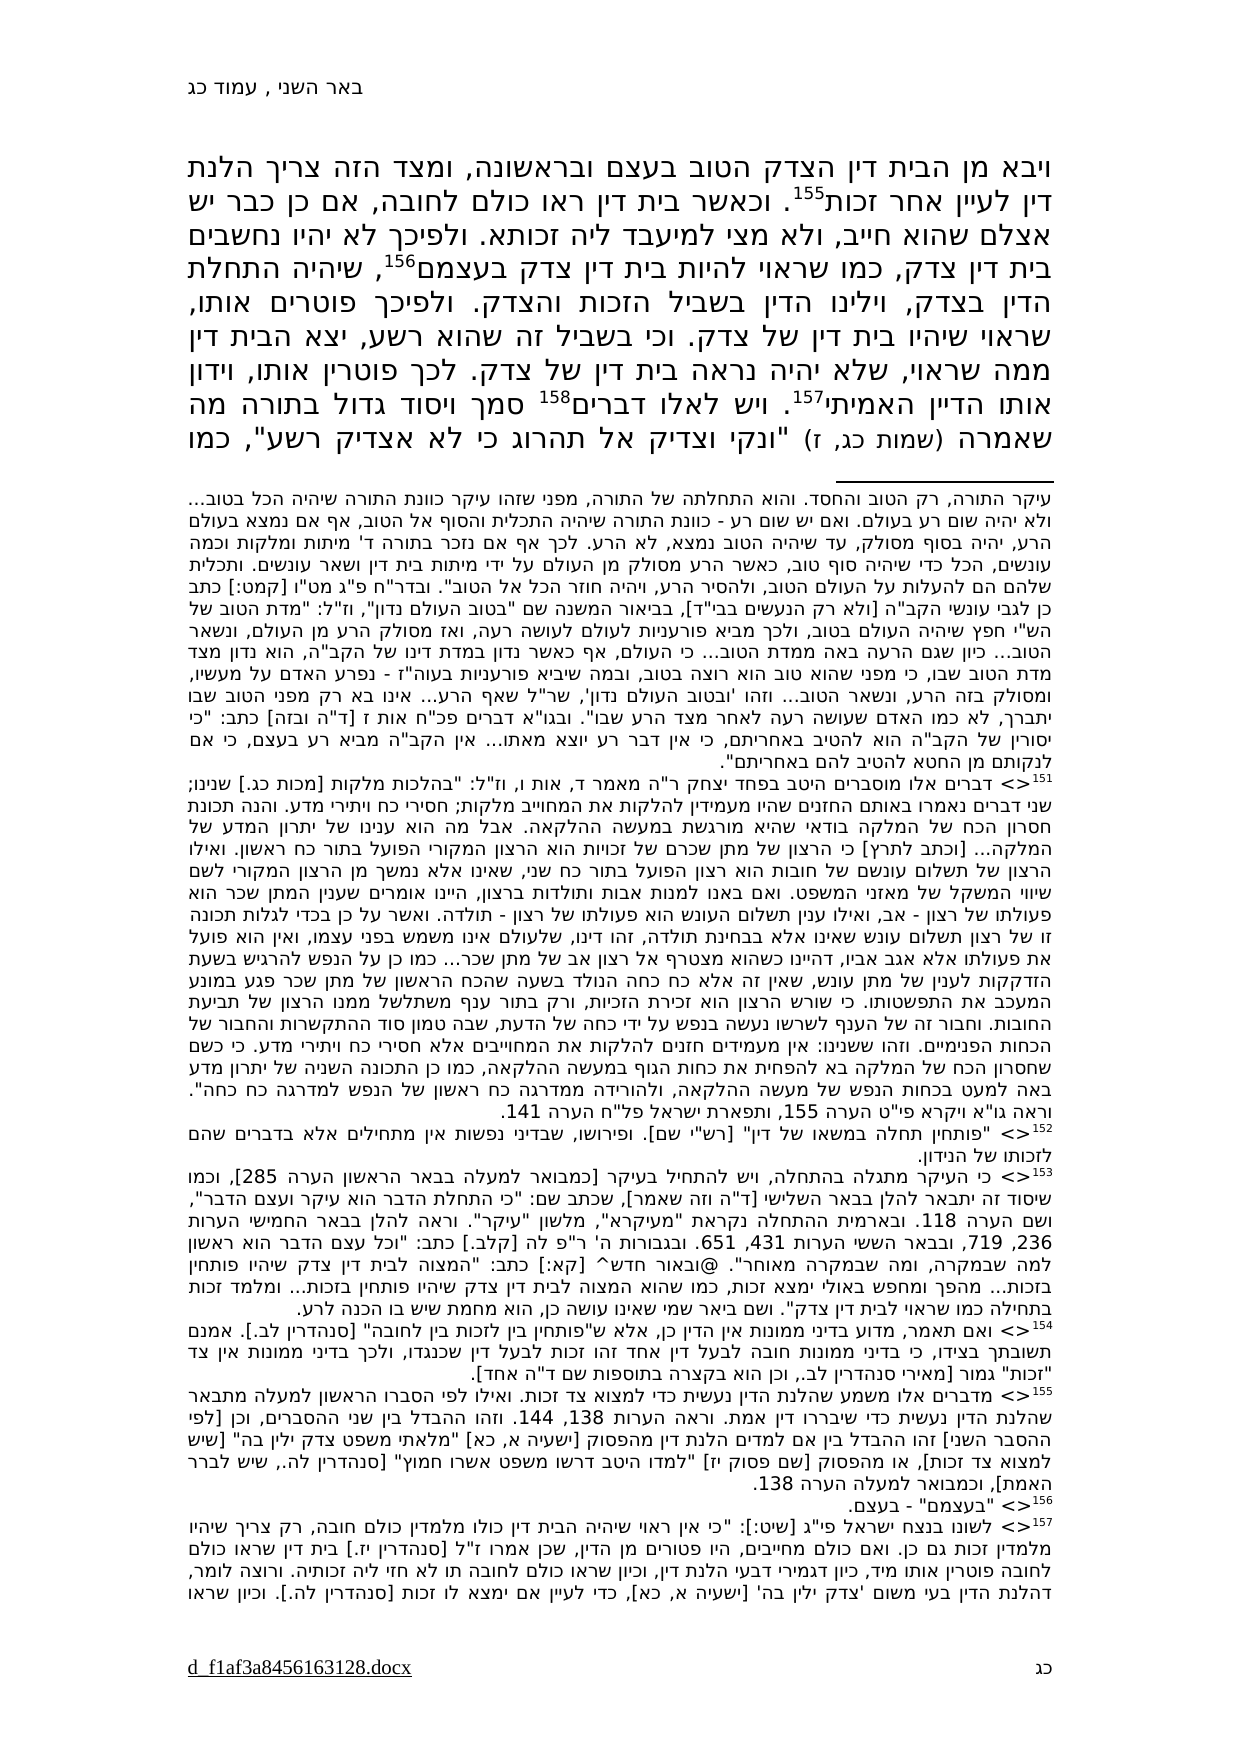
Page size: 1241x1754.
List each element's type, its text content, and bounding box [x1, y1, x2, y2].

text #ועוד תדע= להבין, כי משפט מן בית דין של מטה הכל הוא לזכות. כי הבית דין ראוי שיהיו צדיקים וישרים, ומן הצדיק והישר אינו בא ממנו בעצם רק הטוב. רק כאשר לא ימצא לו זכות, אז הוא נדון לחובה, כי גם זה טוב לסלק הרע מן העולם, כדכתיב (דברים יט, יט) "ובערת הרע מקרבך". ודבר זה במקרה כאשר לא ימצא זכות. ולפיכך אמרו (סנהדרין לב.) פותחין לזכות ולא לחובה. וכל זה מפני כי מן בית דין הצדק ראוי שיבא הצדק והטוב בעצם ובראשונה, קודם שיתחיל בחיוב, כי אין זה בעצם ובראשונה. ולפיכך בית דין שראו כולם לחובה, פוטרין אותו. וזה כי מצד שצריך להיות בית דין של צדק, ויבא מן הבית דין הצדק הטוב בעצם ובראשונה, ומצד הזה צריך הלנת דין לעיין אחר זכות. וכאשר בית דין ראו כולם לחובה, אם כן כבר יש אצלם שהוא חייב, ולא מצי למיעבד ליה זכותא. ולפיכך לא יהיו נחשבים בית דין צדק, כמו שראוי להיות בית דין צדק בעצמם, שיהיה התחלת הדין בצדק, וילינו הדין בשביל הזכות והצדק. ולפיכך פוטרים אותו, שראוי שיהיו בית דין של צדק. וכי בשביל זה שהוא רשע, יצא הבית דין ממה שראוי, שלא יהיה נראה בית דין של צדק. לכך פוטרין אותו, וידון אותו הדיין האמיתי. ויש לאלו דברים סמך ויסוד גדול בתורה מה שאמרה (שמות כג, ז) "ונקי וצדיק אל תהרוג כי לא אצדיק רשע", כמו שהתבאר למעלה. וכבר אמרנו למעלה כי כל הדברים האלו כאשר היה השכינה עם ישראל, ואין לחוש לקלקול הדור כלל. [187, 150, 1053, 456]
